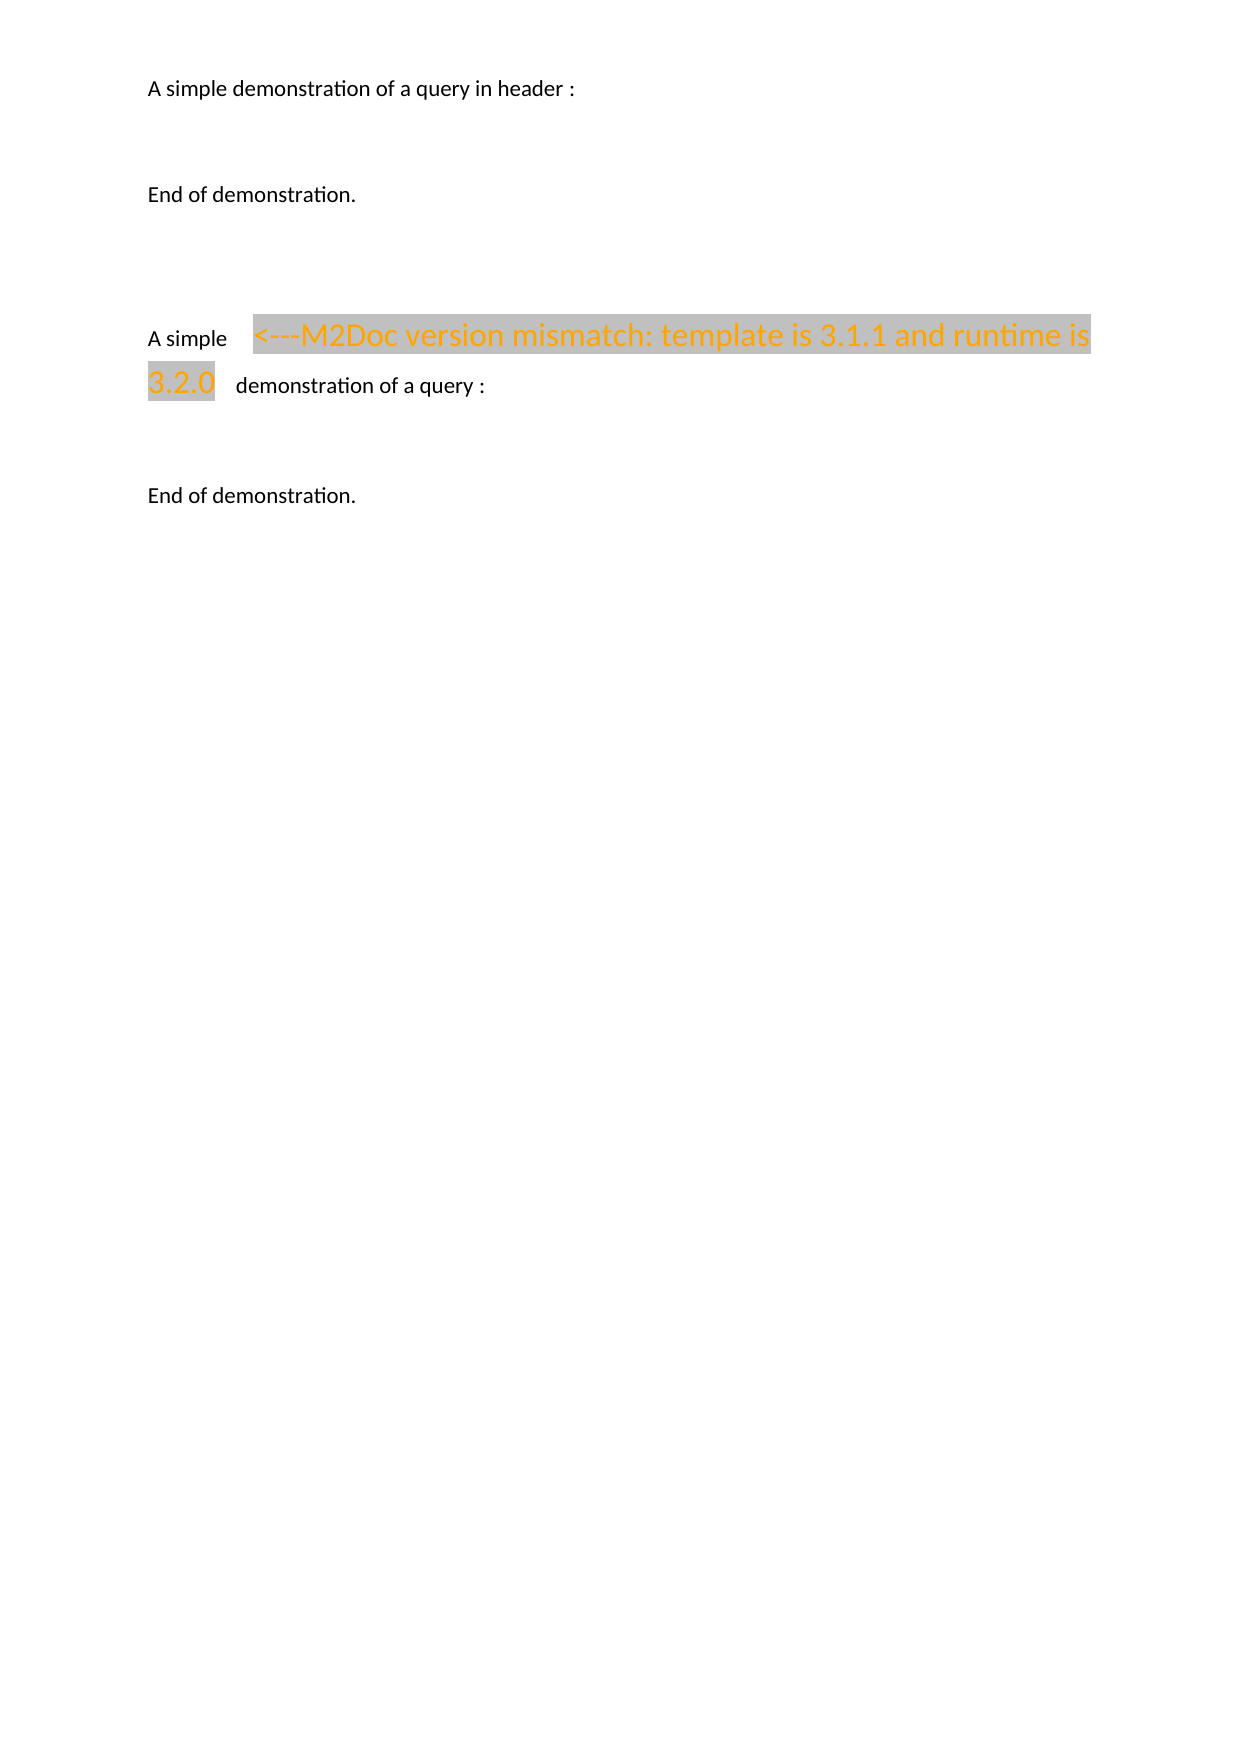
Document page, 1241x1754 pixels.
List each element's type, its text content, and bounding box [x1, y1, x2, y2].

text End of demonstration. [148, 481, 1093, 509]
text A simple <---M2Doc version mismatch: template is 3.1.1 and runtime is 3.2.0 demonstration of a query : [148, 314, 1093, 401]
